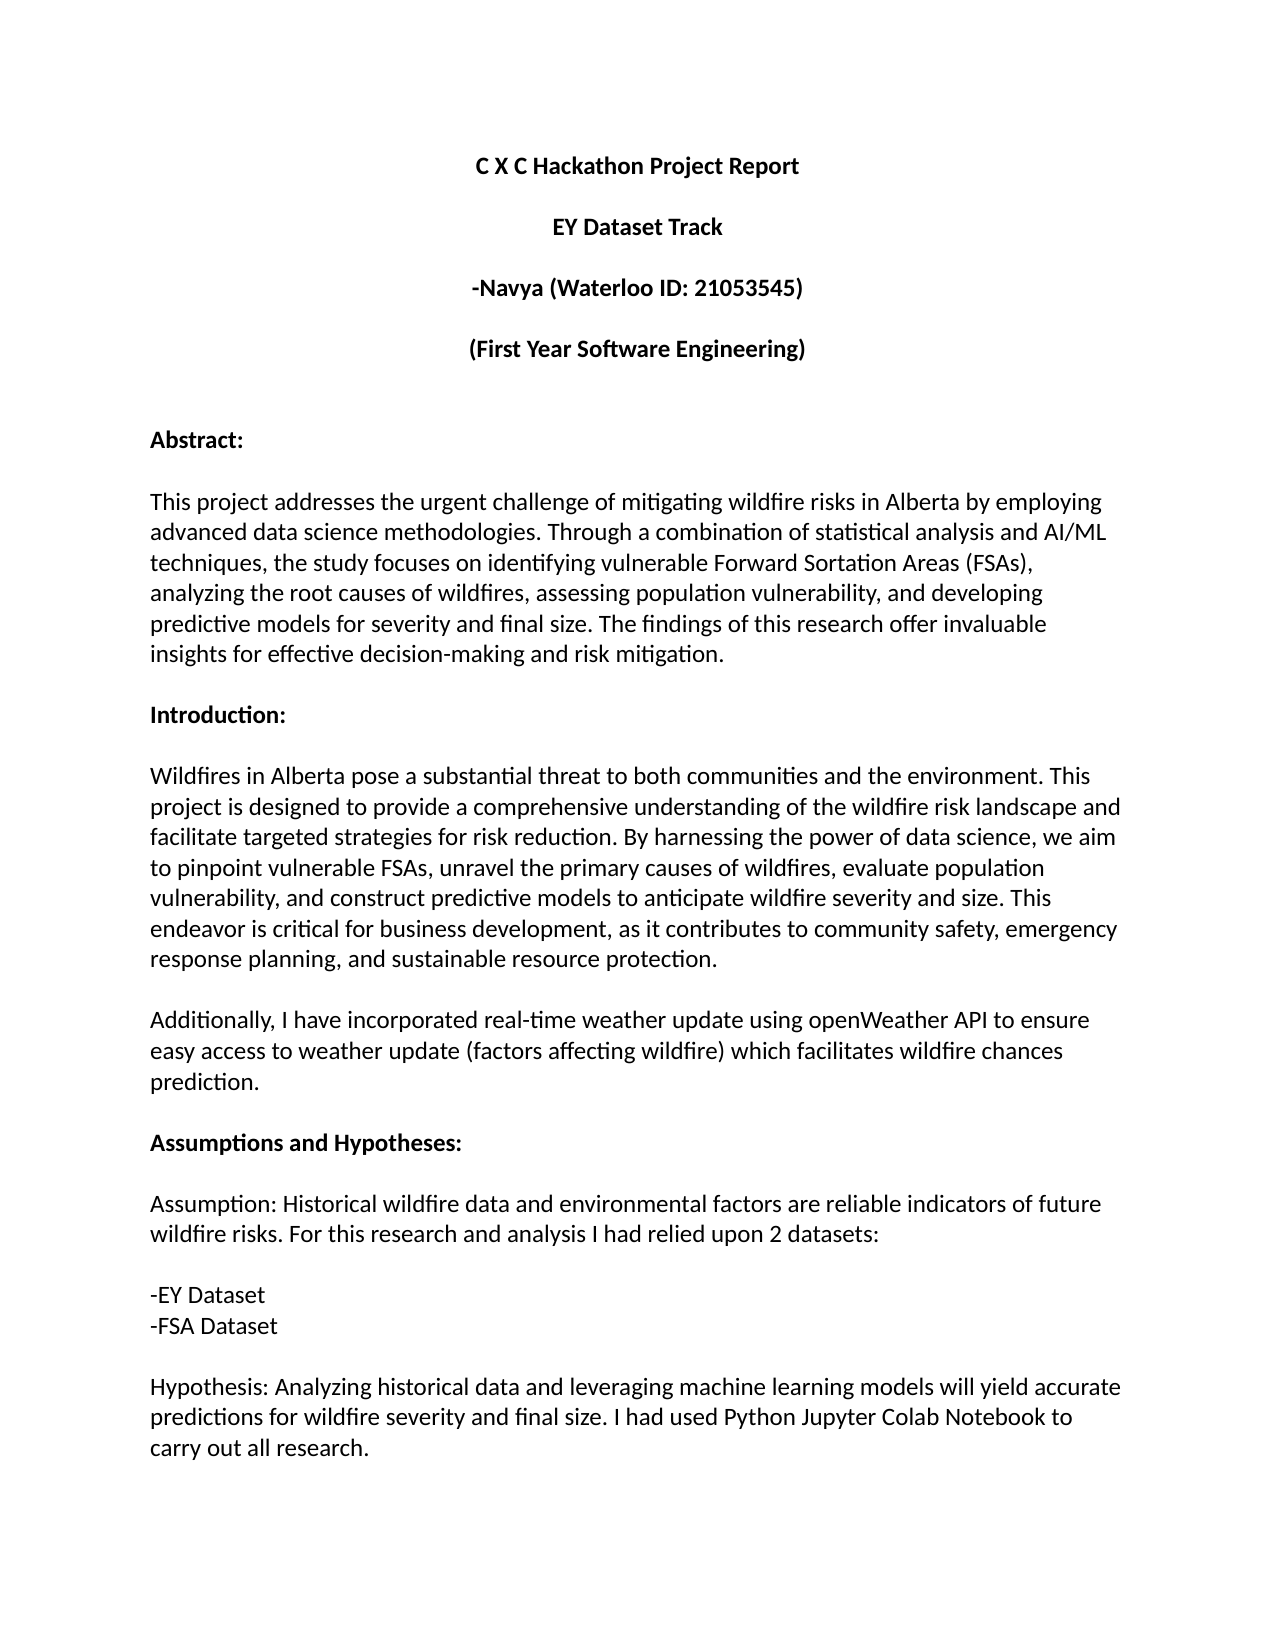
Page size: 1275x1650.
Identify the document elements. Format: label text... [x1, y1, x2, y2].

text (First Year Software Engineering) [150, 333, 1125, 364]
text C X C Hackathon Project Report EY Dataset Track [150, 150, 1125, 242]
text Hypothesis: Analyzing historical data and leveraging machine learning models will yield accurate predictions for wildfire severity and final size. I had used Python Jupyter Colab Notebook to carry out all research. [150, 1371, 1125, 1462]
text This project addresses the urgent challenge of mitigating wildfire risks in Alberta by employing advanced data science methodologies. Through a combination of statistical analysis and AI/ML techniques, the study focuses on identifying vulnerable Forward Sortation Areas (FSAs), analyzing the root causes of wildfires, assessing population vulnerability, and developing predictive models for severity and final size. The findings of this research offer invaluable insights for effective decision-making and risk mitigation. [150, 486, 1125, 669]
text Assumptions and Hypotheses: [150, 1127, 1125, 1157]
text -Navya (Waterloo ID: 21053545) [150, 272, 1125, 303]
text Additionally, I have incorporated real-time weather update using openWeather API to ensure easy access to weather update (factors affecting wildfire) which facilitates wildfire chances prediction. [150, 1004, 1125, 1096]
text Wildfires in Alberta pose a substantial threat to both communities and the environment. This project is designed to provide a comprehensive understanding of the wildfire risk landscape and facilitate targeted strategies for risk reduction. By harnessing the power of data science, we aim to pinpoint vulnerable FSAs, unravel the primary causes of wildfires, evaluate population vulnerability, and construct predictive models to anticipate wildfire severity and size. This endeavor is critical for business development, as it contributes to community safety, emergency response planning, and sustainable resource protection. [150, 760, 1125, 974]
text Abstract: [150, 425, 1125, 455]
text -EY Dataset [150, 1249, 1125, 1310]
text Assumption: Historical wildfire data and environmental factors are reliable indicators of future wildfire risks. For this research and analysis I had relied upon 2 datasets: [150, 1188, 1125, 1249]
text Introduction: [150, 699, 1125, 730]
text -FSA Dataset [150, 1310, 1125, 1340]
